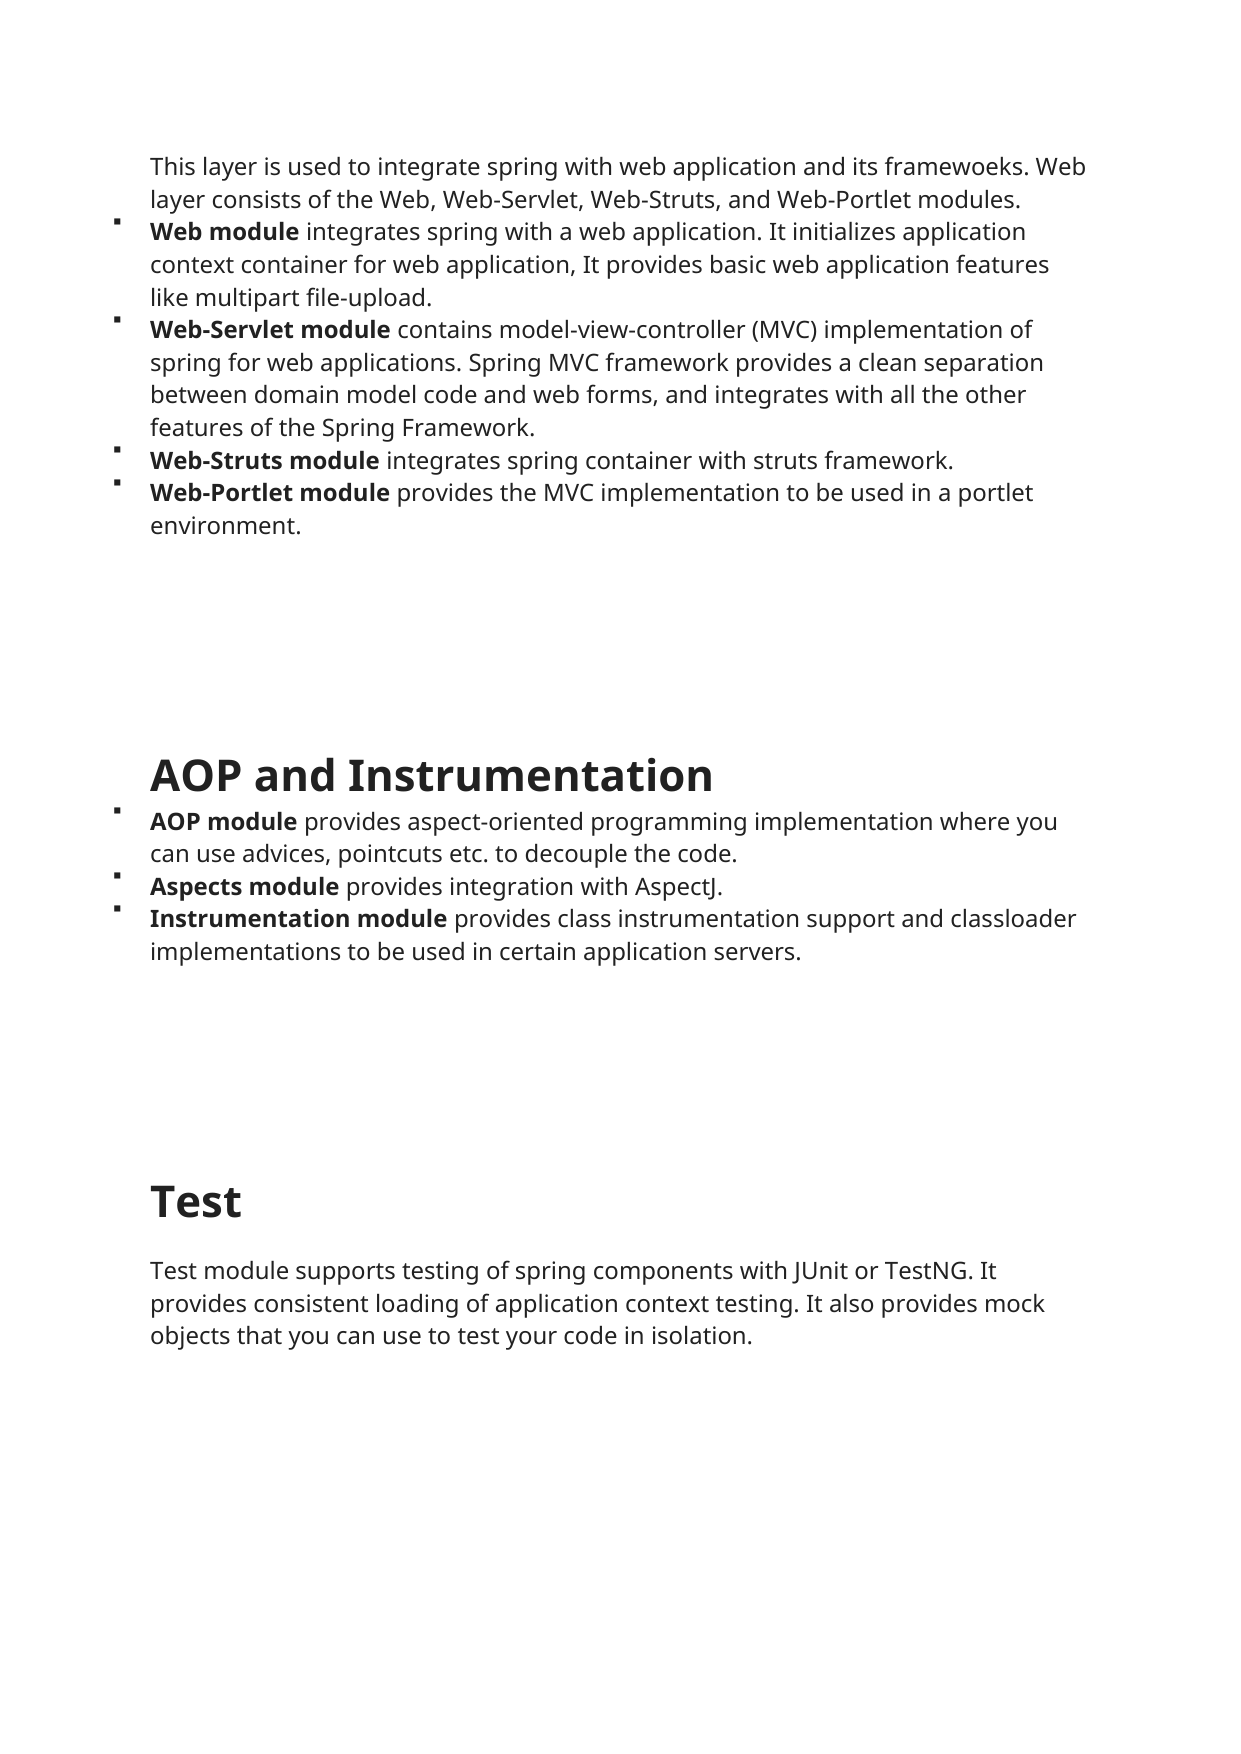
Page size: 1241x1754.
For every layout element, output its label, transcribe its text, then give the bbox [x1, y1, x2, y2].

list Web-Portlet module provides the MVC implementation to be used in a portlet environment. [112, 476, 1090, 541]
list Web-Struts module integrates spring container with struts framework. [112, 443, 1090, 476]
subtitle AOP and Instrumentation [150, 745, 1090, 804]
list Aspects module provides integration with AspectJ. [112, 869, 1090, 902]
subtitle Test [150, 1171, 1090, 1230]
list Instrumentation module provides class instrumentation support and classloader implementations to be used in certain application servers. [112, 902, 1090, 967]
list Web-Servlet module contains model-view-controller (MVC) implementation of spring for web applications. Spring MVC framework provides a clean separation between domain model code and web forms, and integrates with all the other features of the Spring Framework. [112, 313, 1090, 443]
list AOP module provides aspect-oriented programming implementation where you can use advices, pointcuts etc. to decouple the code. [112, 804, 1090, 869]
text This layer is used to integrate spring with web application and its framewoeks. Web layer consists of the Web, Web-Servlet, Web-Struts, and Web-Portlet modules. [150, 150, 1090, 215]
list Web module integrates spring with a web application. It initializes application context container for web application, It provides basic web application features like multipart file-upload. [112, 215, 1090, 313]
text Test module supports testing of spring components with JUnit or TestNG. It provides consistent loading of application context testing. It also provides mock objects that you can use to test your code in isolation. [150, 1254, 1090, 1352]
